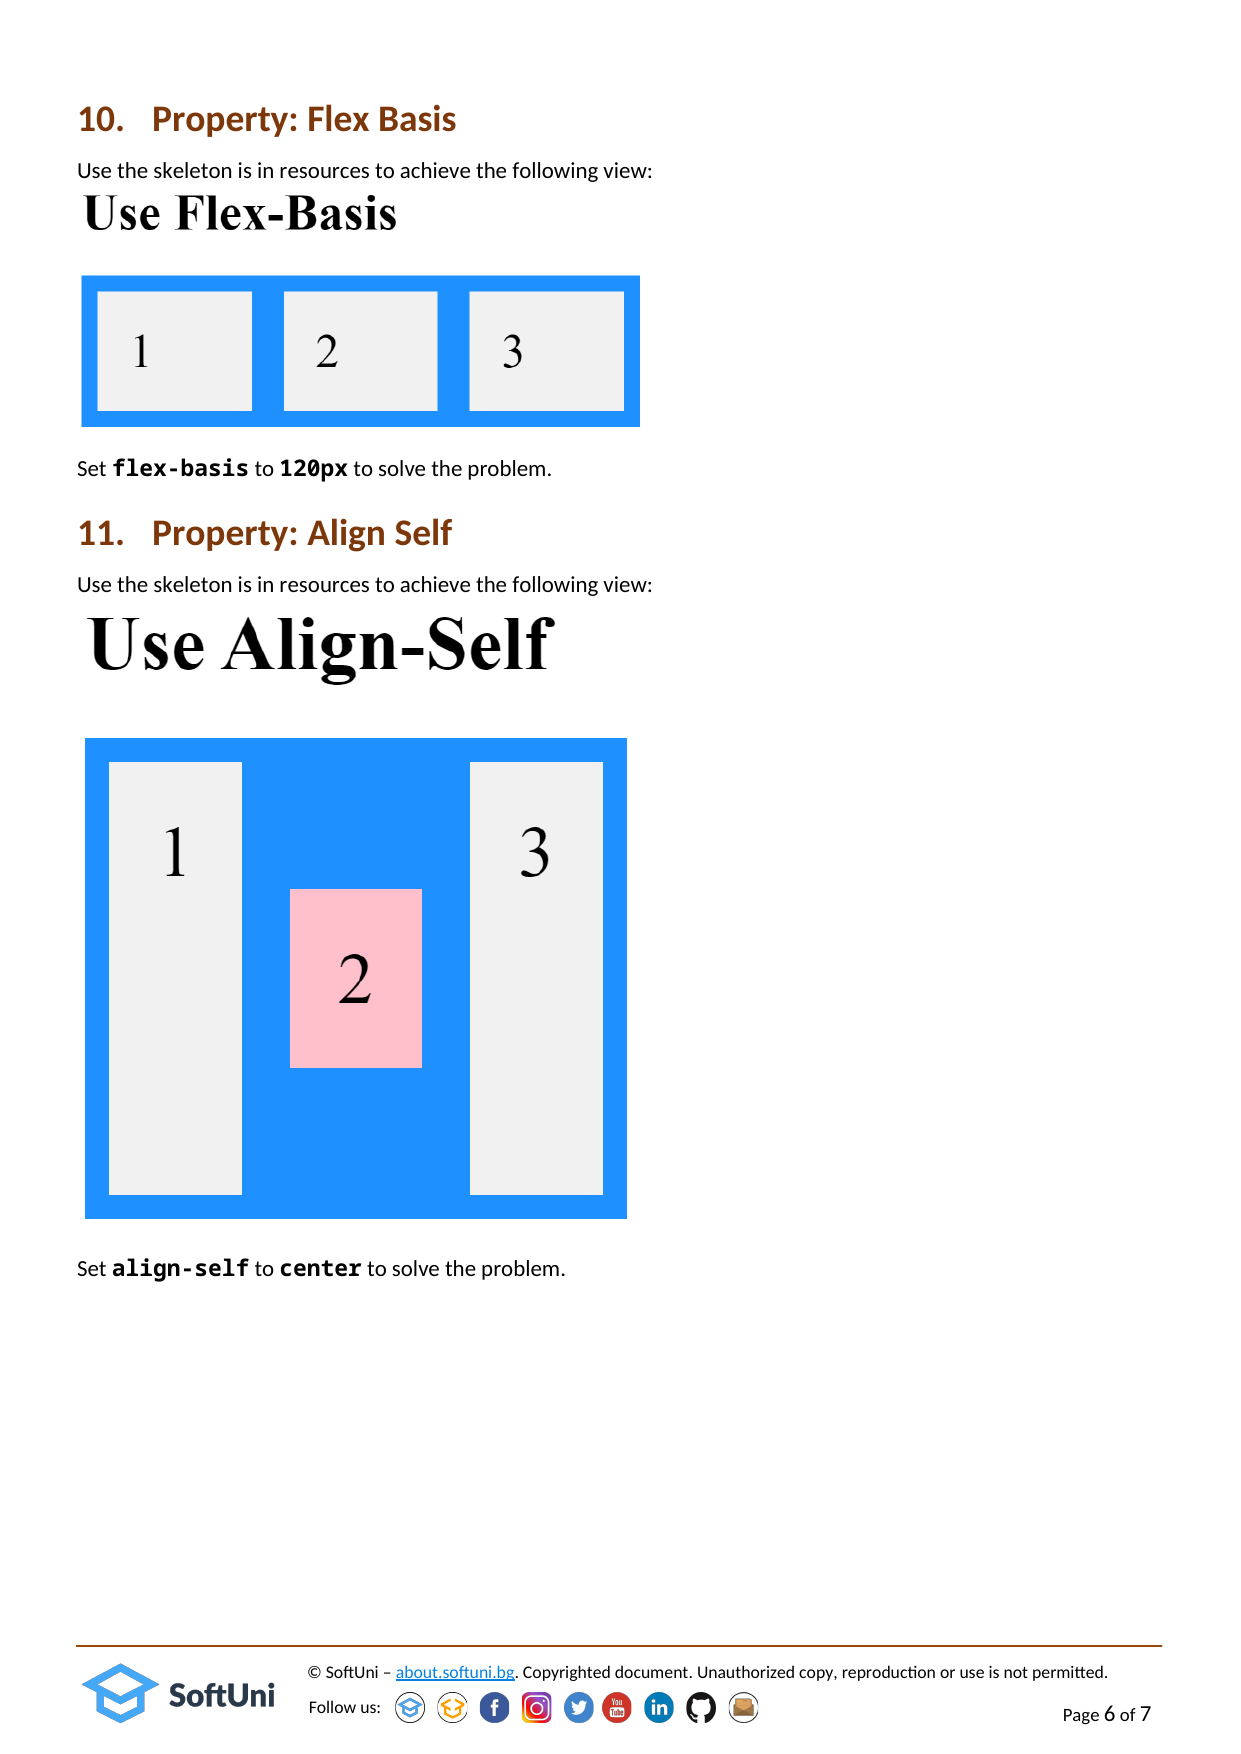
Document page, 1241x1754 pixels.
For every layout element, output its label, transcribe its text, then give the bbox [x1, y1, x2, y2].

picture [665, 1714, 674, 1723]
subtitle Property: Flex Basis [77, 95, 1163, 141]
picture [479, 1692, 510, 1723]
picture [686, 1692, 716, 1723]
picture [437, 1692, 468, 1723]
picture [395, 1692, 425, 1723]
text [77, 570, 1163, 1236]
subtitle Property: Align Self [77, 509, 1163, 554]
picture [75, 1658, 281, 1729]
text Set flex-basis to 120px to solve the problem. [77, 452, 1163, 483]
picture [564, 1692, 594, 1723]
picture [76, 188, 653, 436]
picture [665, 1692, 674, 1701]
text Set align-self to center to solve the problem. [77, 1252, 1163, 1283]
picture [76, 601, 643, 1236]
picture [602, 1692, 632, 1723]
picture [644, 1714, 653, 1723]
picture [658, 1705, 667, 1714]
picture [522, 1692, 552, 1723]
picture [644, 1692, 653, 1701]
picture [728, 1692, 759, 1723]
